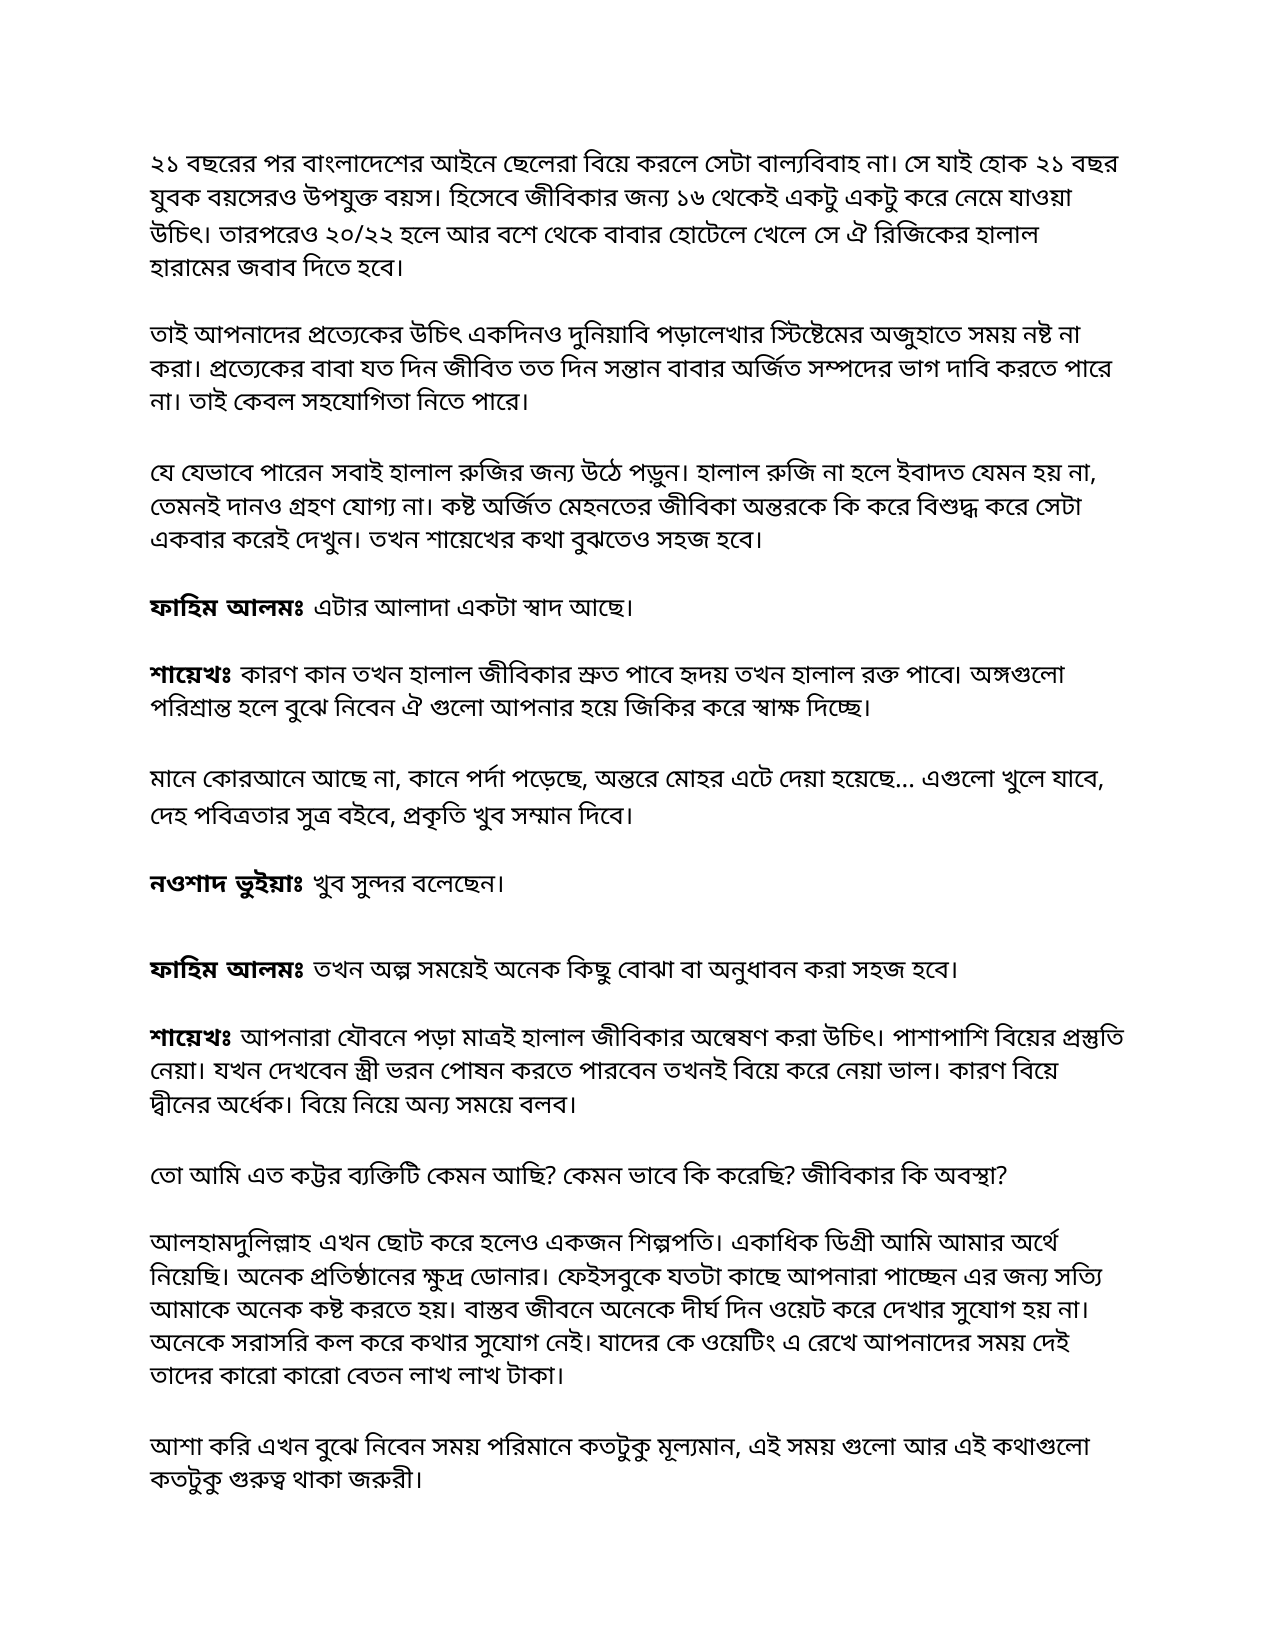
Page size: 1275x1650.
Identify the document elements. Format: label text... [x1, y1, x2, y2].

text যে যেভাবে পারেন সবাই হালাল রুজির জন্য উঠে পড়ুন। হালাল রুজি না হলে ইবাদত যেমন হয় না, তেমনই দানও গ্রহণ যোগ্য না। কষ্ট অর্জিত মেহনতের জীবিকা অন্তরকে কি করে বিশুদ্ধ করে সেটা একবার করেই দেখুন। তখন শায়েখের কথা বুঝতেও সহজ হবে। [150, 455, 1125, 559]
text আলহামদুলিল্লাহ এখন ছোট করে হলেও একজন শিল্পপতি। একাধিক ডিগ্রী আমি আমার অর্থে নিয়েছি। অনেক প্রতিষ্ঠানের ক্ষুদ্র ডোনার। ফেইসবুকে যতটা কাছে আপনারা পাচ্ছেন এর জন্য সত্যি আমাকে অনেক কষ্ট করতে হয়। বাস্তব জীবনে অনেকে দীর্ঘ দিন ওয়েট করে দেখার সুযোগ হয় না। অনেকে সরাসরি কল করে কথার সুযোগ নেই। যাদের কে ওয়েটিং এ রেখে আপনাদের সময় দেই তাদের কারো কারো বেতন লাখ লাখ টাকা। [150, 1228, 1125, 1395]
text ফাহিম আলমঃ তখন অল্প সময়েই অনেক কিছু বোঝা বা অনুধাবন করা সহজ হবে। [150, 956, 1125, 989]
text ২১ বছরের পর বাংলাদেশের আইনে ছেলেরা বিয়ে করলে সেটা বাল্যবিবাহ না। সে যাই হোক ২১ বছর যুবক বয়সেরও উপযুক্ত বয়স। হিসেবে জীবিকার জন্য ১৬ থেকেই একটু একটু করে নেমে যাওয়া উচিৎ। তারপরেও ২০/২২ হলে আর বশে থেকে বাবার হোটেলে খেলে সে ঐ রিজিকের হালাল হারামের জবাব দিতে হবে। [150, 150, 1125, 287]
text নওশাদ ভুইয়াঃ খুব সুন্দর বলেছেন। [150, 869, 1125, 902]
text দেহ পবিত্রতার সুত্র বইবে, প্রকৃতি খুব সম্মান দিবে। [150, 798, 1125, 835]
text ফাহিম আলমঃ এটার আলাদা একটা স্বাদ আছে। [150, 593, 1125, 626]
text মানে কোরআনে আছে না, কানে পর্দা পড়েছে, অন্তরে মোহর এটে দেয়া হয়েছে... এগুলো খুলে যাবে, [150, 761, 1125, 798]
text তাই আপনাদের প্রত্যেকের উচিৎ একদিনও দুনিয়াবি পড়ালেখার স্টিষ্টেমের অজুহাতে সময় নষ্ট না করা। প্রত্যেকের বাবা যত দিন জীবিত তত দিন সন্তান বাবার অর্জিত সম্পদের ভাগ দাবি করতে পারে না। তাই কেবল সহযোগিতা নিতে পারে। [150, 321, 1125, 421]
text তো আমি এত কট্টর ব্যক্তিটি কেমন আছি? কেমন ভাবে কি করেছি? জীবিকার কি অবস্থা? [150, 1157, 1125, 1194]
text আশা করি এখন বুঝে নিবেন সময় পরিমানে কতটুকু মূল্যমান, এই সময় গুলো আর এই কথাগুলো কতটুকু গুরুত্ব থাকা জরুরী। [150, 1429, 1125, 1499]
text শায়েখঃ কারণ কান তখন হালাল জীবিকার স্রুত পাবে হৃদয় তখন হালাল রক্ত পাবে। অঙ্গগুলো পরিশ্রান্ত হলে বুঝে নিবেন ঐ গুলো আপনার হয়ে জিকির করে স্বাক্ষ দিচ্ছে। [150, 660, 1125, 727]
text শায়েখঃ আপনারা যৌবনে পড়া মাত্রই হালাল জীবিকার অন্বেষণ করা উচিৎ। পাশাপাশি বিয়ের প্রস্তুতি নেয়া। যখন দেখবেন স্ত্রী ভরন পোষন করতে পারবেন তখনই বিয়ে করে নেয়া ভাল। কারণ বিয়ে দ্বীনের অর্ধেক। বিয়ে নিয়ে অন্য সময়ে বলব। [150, 1023, 1125, 1123]
